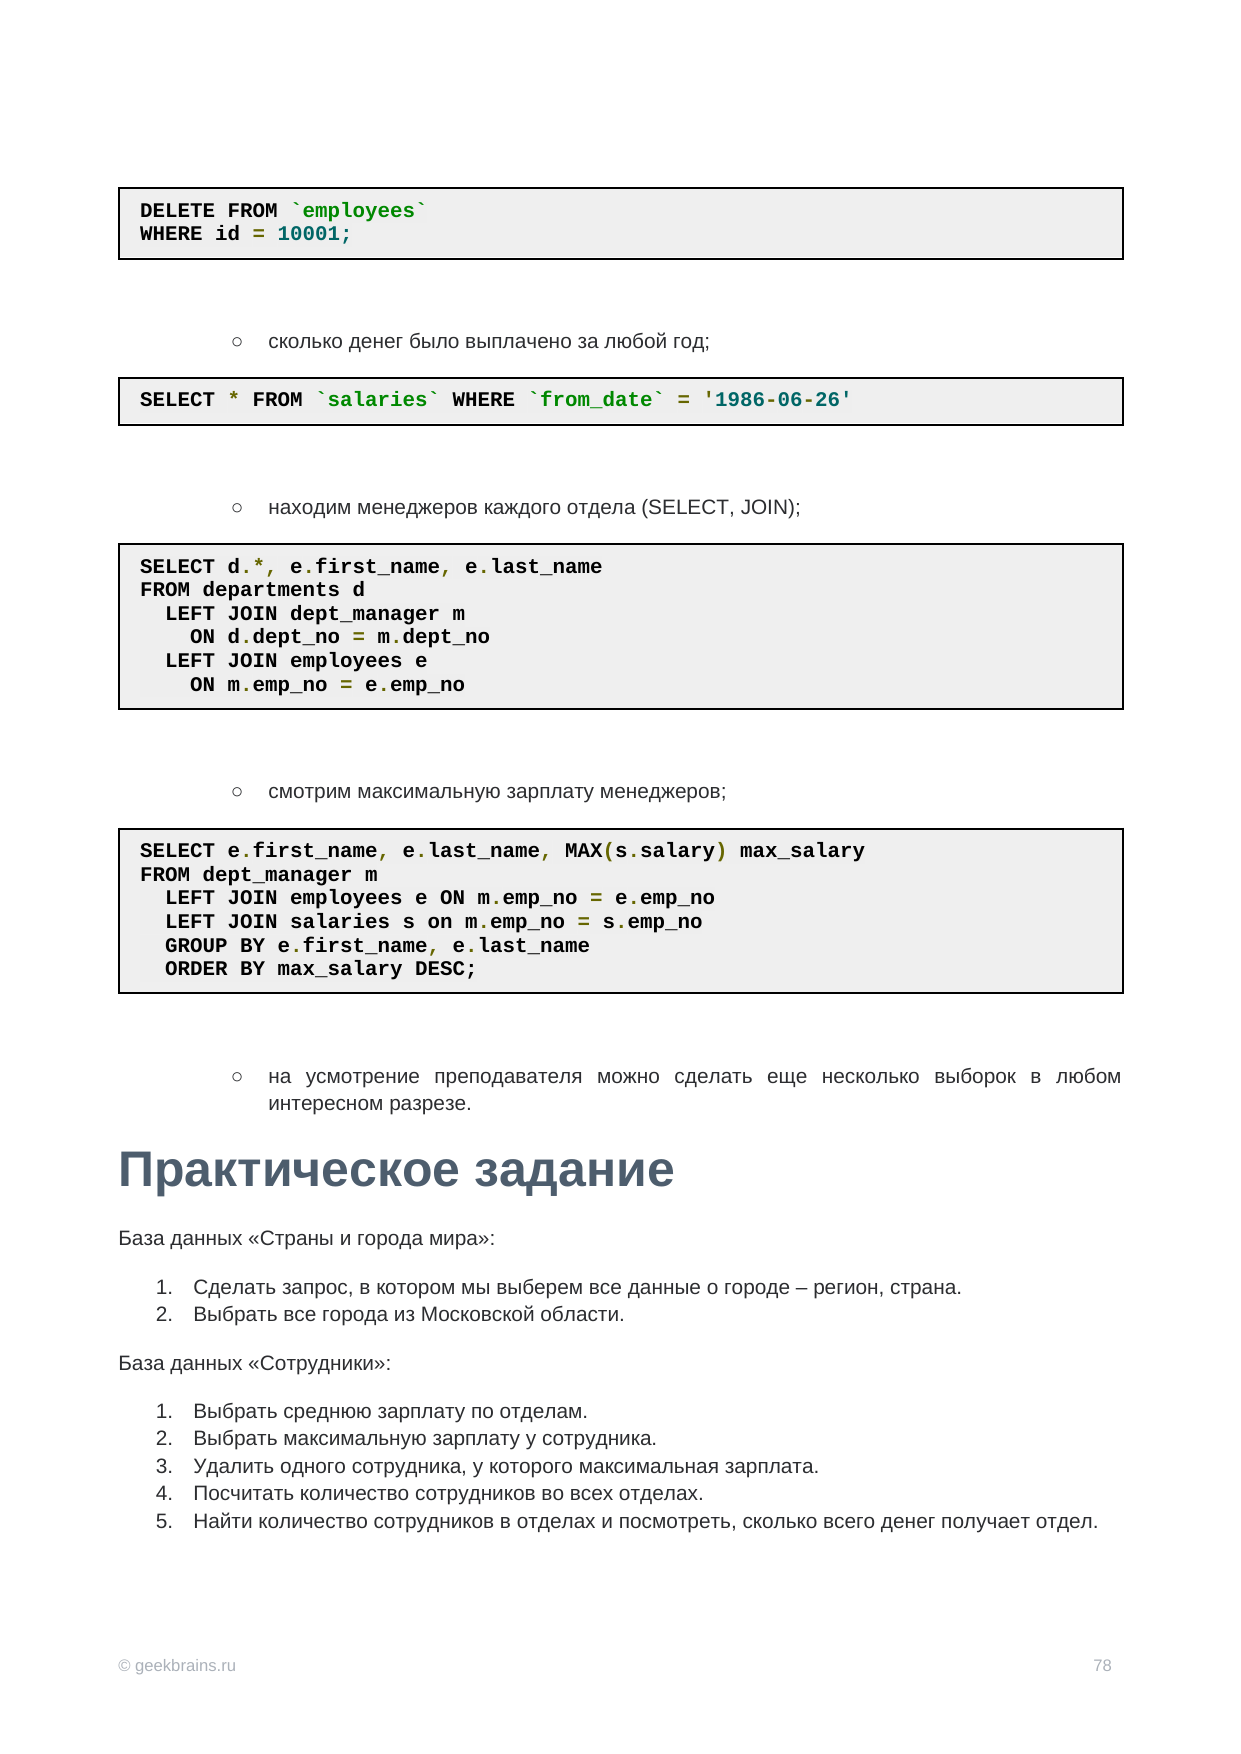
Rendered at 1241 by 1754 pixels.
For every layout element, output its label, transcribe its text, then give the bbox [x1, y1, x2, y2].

subtitle Практическое задание [118, 1139, 1122, 1197]
list смотрим максимальную зарплату менеджеров; [231, 779, 1122, 803]
list Удалить одного сотрудника, у которого максимальная зарплата. [156, 1454, 1122, 1478]
table_header SELECT e.first_name, e.last_name, MAX(s.salary) max_salary FROM dept_manager m LEFT JOIN employees e ON m.emp_no = e.emp_no LEFT JOIN salaries s on m.emp_no = s.emp_no GROUP BY e.first_name, e.last_name ORDER BY max_salary DESC; [120, 830, 1122, 992]
list Выбрать среднюю зарплату по отделам. [156, 1399, 1122, 1423]
table_header DELETE FROM `employees` WHERE id = 10001; [120, 189, 1122, 257]
list на усмотрение преподавателя можно сделать еще несколько выборок в любом интересном разрезе. [231, 1063, 1122, 1115]
table_header SELECT * FROM `salaries` WHERE `from_date` = '1986-06-26' [120, 379, 1122, 423]
text База данных «Сотрудники»: [118, 1350, 1122, 1374]
list Найти количество сотрудников в отделах и посмотреть, сколько всего денег получает отдел. [156, 1509, 1122, 1533]
text База данных «Страны и города мира»: [118, 1226, 1122, 1250]
list Сделать запрос, в котором мы выберем все данные о городе – регион, страна. [156, 1274, 1122, 1298]
list Посчитать количество сотрудников во всех отделах. [156, 1481, 1122, 1505]
list находим менеджеров каждого отдела (SELECT, JOIN); [231, 495, 1122, 519]
table_header SELECT d.*, e.first_name, e.last_name FROM departments d LEFT JOIN dept_manager m ON d.dept_no = m.dept_no LEFT JOIN employees e ON m.emp_no = e.emp_no [120, 545, 1122, 708]
list сколько денег было выплачено за любой год; [231, 329, 1122, 353]
list Выбрать максимальную зарплату у сотрудника. [156, 1426, 1122, 1450]
list Выбрать все города из Московской области. [156, 1302, 1122, 1326]
